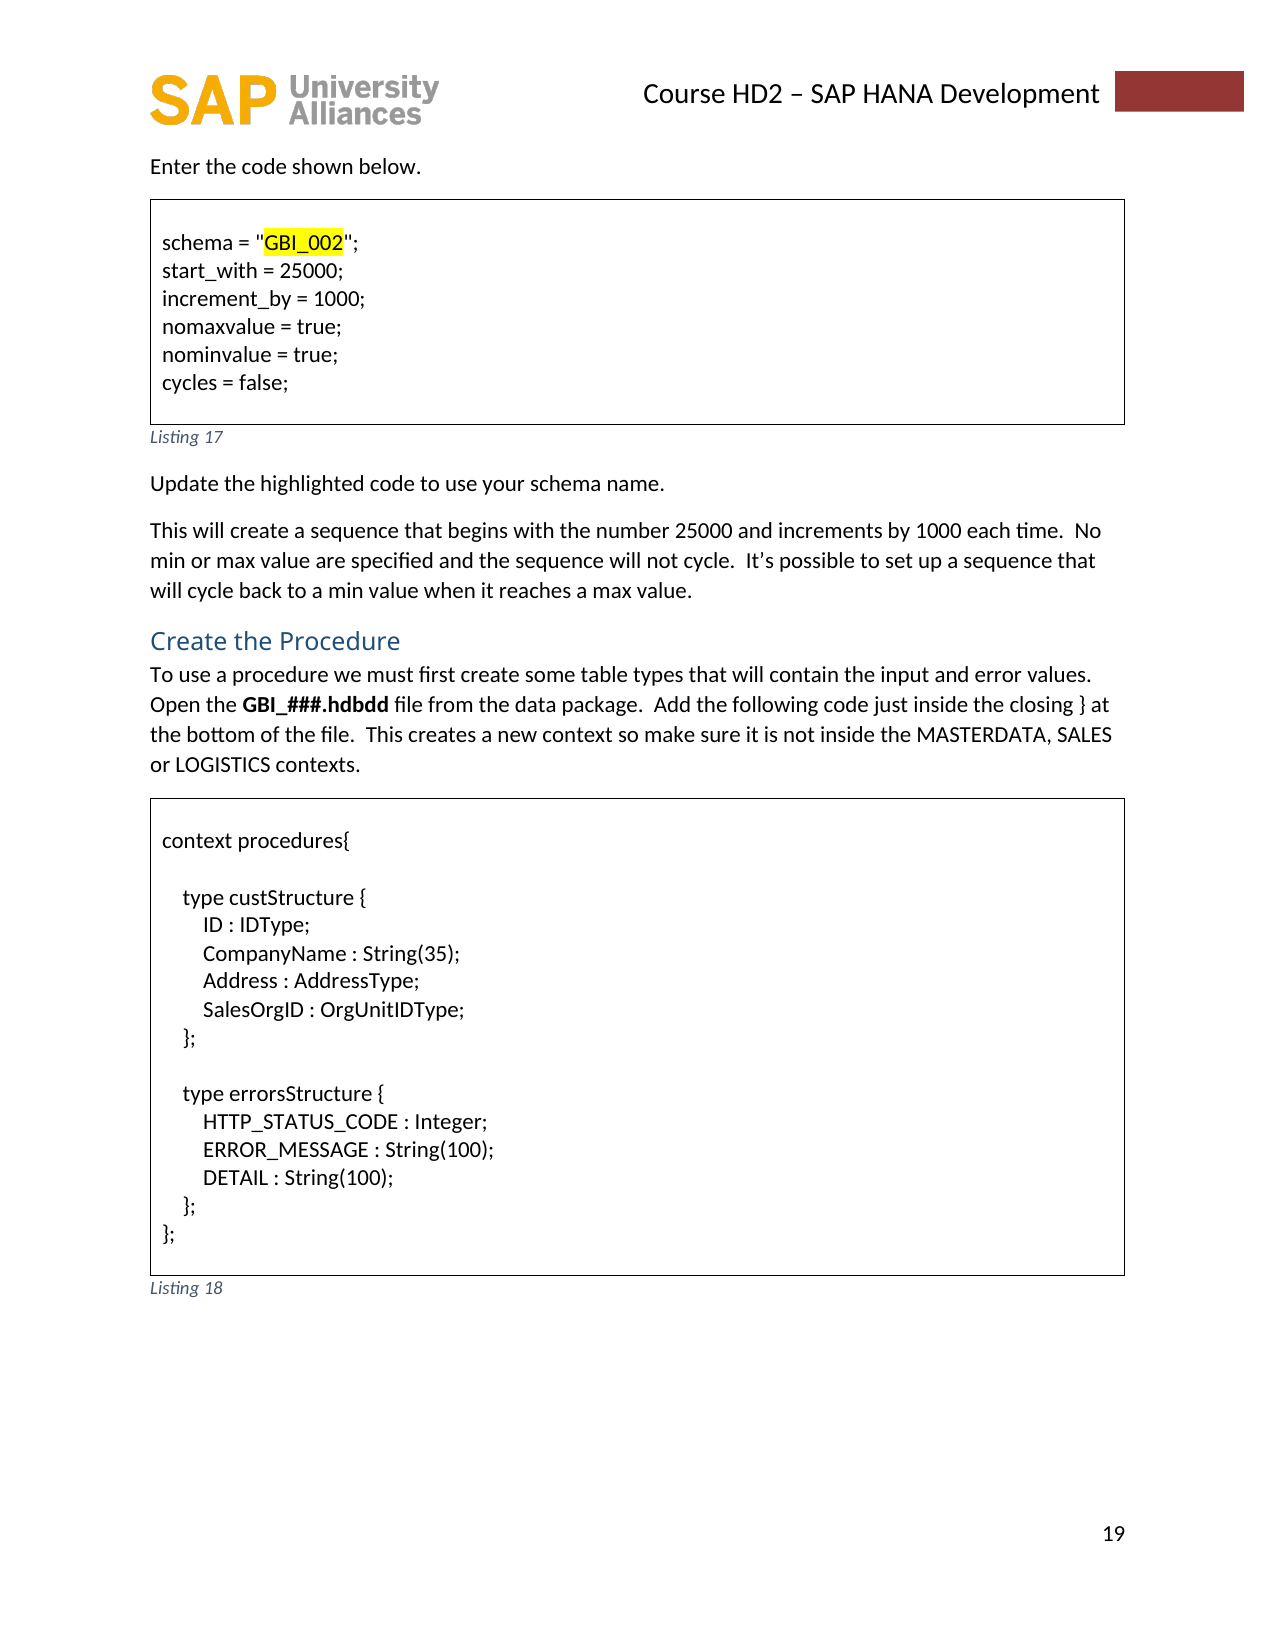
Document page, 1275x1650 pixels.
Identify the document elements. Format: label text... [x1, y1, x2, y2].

text To use a procedure we must first create some table types that will contain the input and error values. Open the GBI_###.hdbdd file from the data package. Add the following code just inside the closing } at the bottom of the file. This creates a new context so make sure it is not inside the MASTERDATA, SALES or LOGISTICS contexts. [150, 660, 1125, 779]
table_header schema = "GBI_002"; start_with = 25000; increment_by = 1000; nomaxvalue = true; nominvalue = true; cycles = false; [151, 200, 1124, 424]
picture [150, 75, 440, 125]
text This will create a sequence that begins with the number 25000 and increments by 1000 each time. No min or max value are specified and the sequence will not cycle. It’s possible to set up a sequence that will cycle back to a min value when it reaches a max value. [150, 516, 1125, 604]
text Enter the code shown below. [150, 152, 1125, 180]
subtitle Create the Procedure [150, 623, 1125, 657]
text Update the highlighted code to use your schema name. [150, 469, 1125, 497]
table_header context procedures{ type custStructure { ID : IDType; CompanyName : String(35); Address : AddressType; SalesOrgID : OrgUnitIDType; }; type errorsStructure { HTTP_STATUS_CODE : Integer; ERROR_MESSAGE : String(100); DETAIL : String(100); }; }; [151, 799, 1124, 1275]
